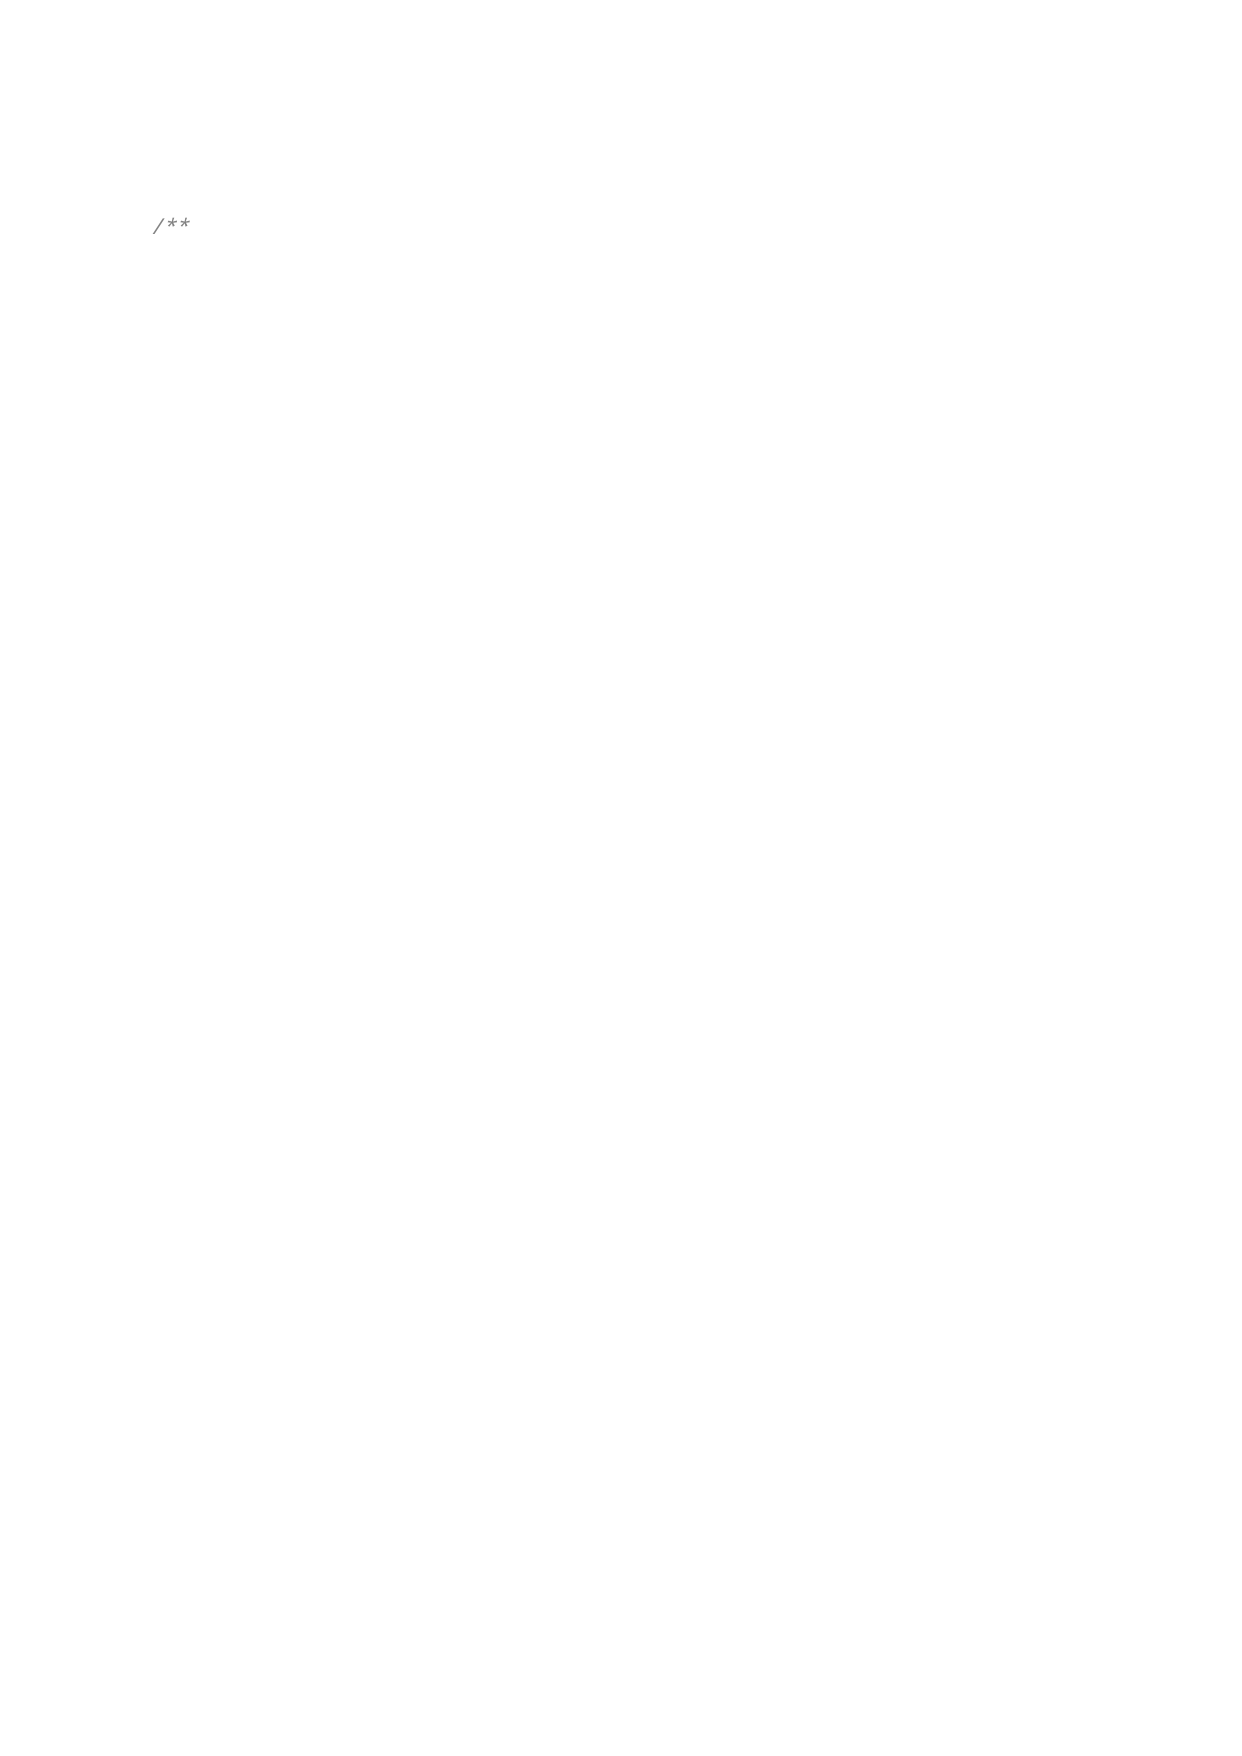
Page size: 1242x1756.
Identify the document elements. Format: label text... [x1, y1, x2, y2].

text /** [150, 211, 1197, 241]
